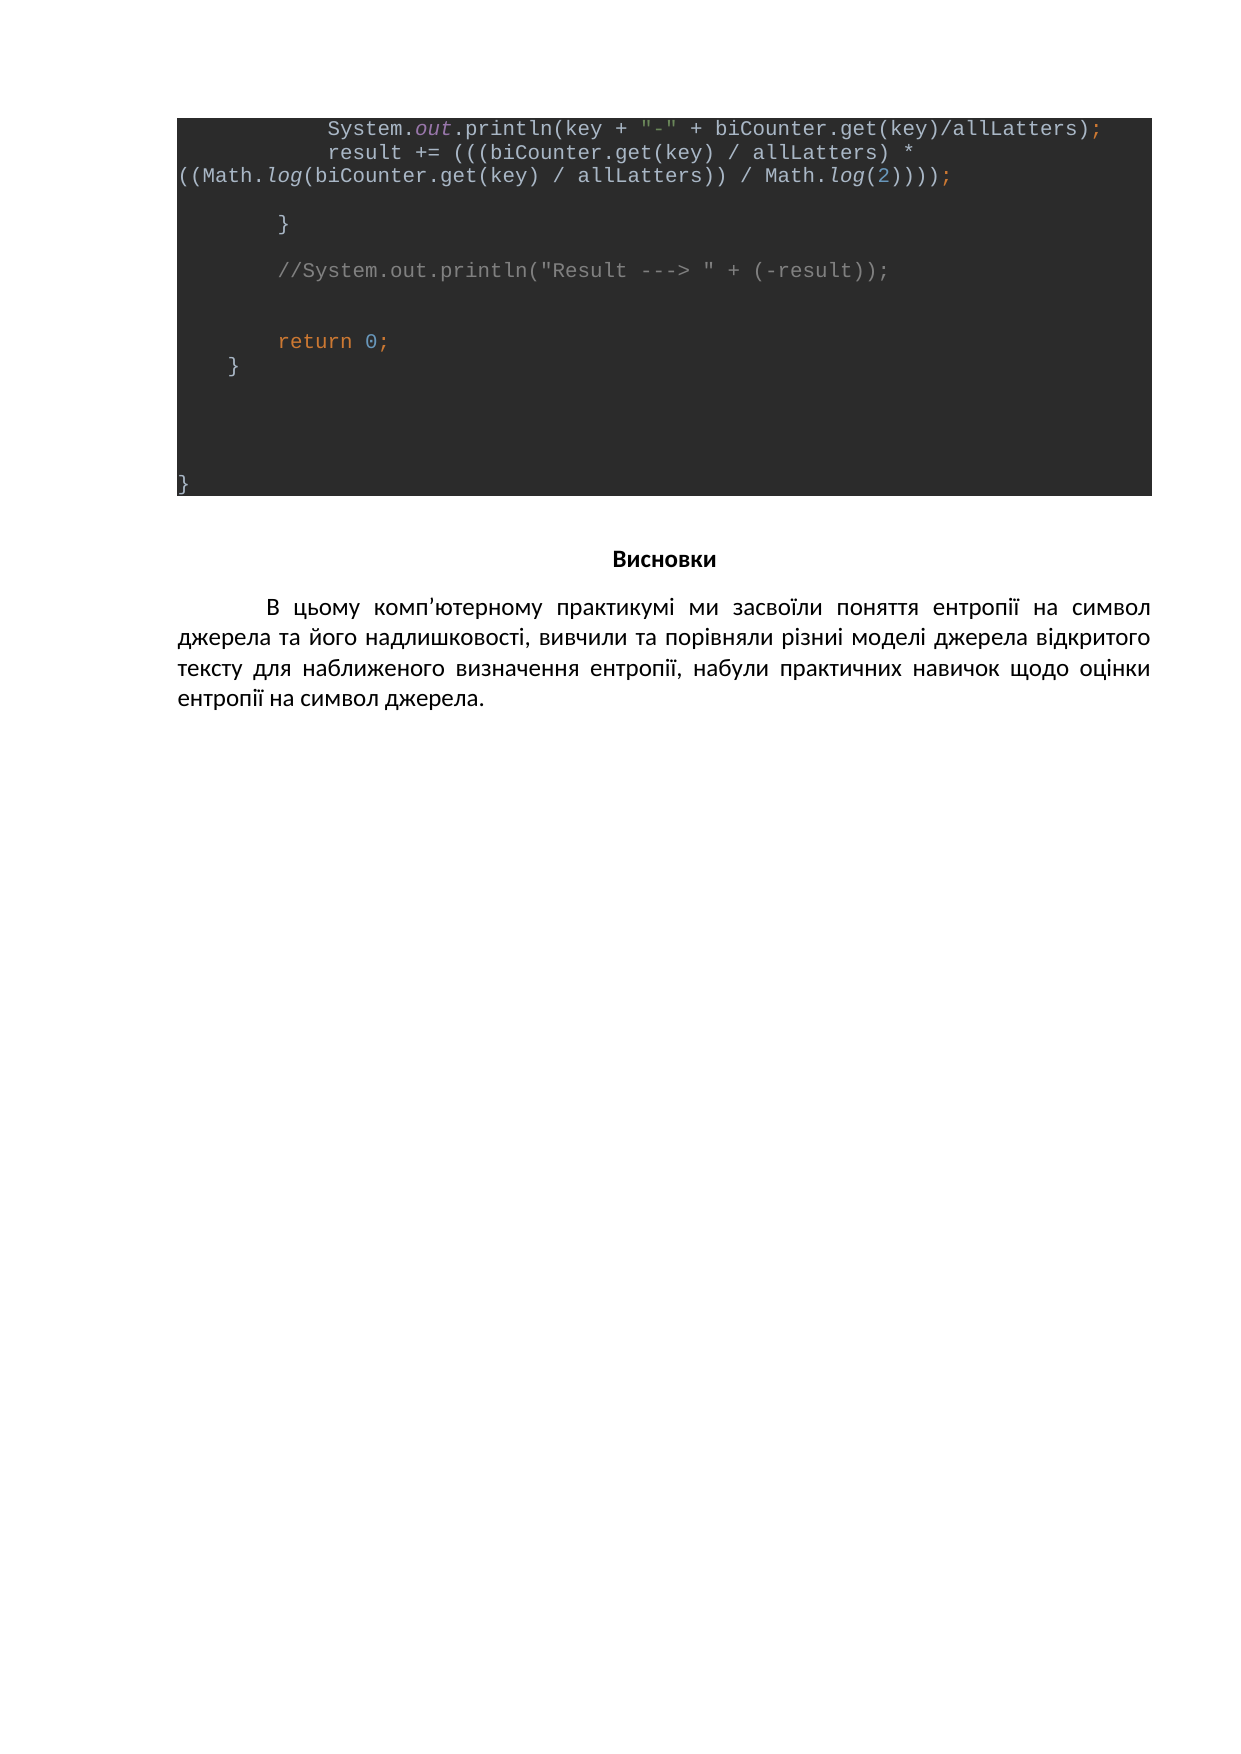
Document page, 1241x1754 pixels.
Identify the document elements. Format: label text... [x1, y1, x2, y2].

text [177, 118, 1152, 496]
text Висновки [177, 544, 1152, 574]
text В цьому комп’ютерному практикумі ми засвоїли поняття ентропії на символ джерела та його надлишковості, вивчили та порівняли різниі моделі джерела відкритого тексту для наближеного визначення ентропії, набули практичних навичок щодо оцінки ентропії на символ джерела. [177, 591, 1152, 713]
